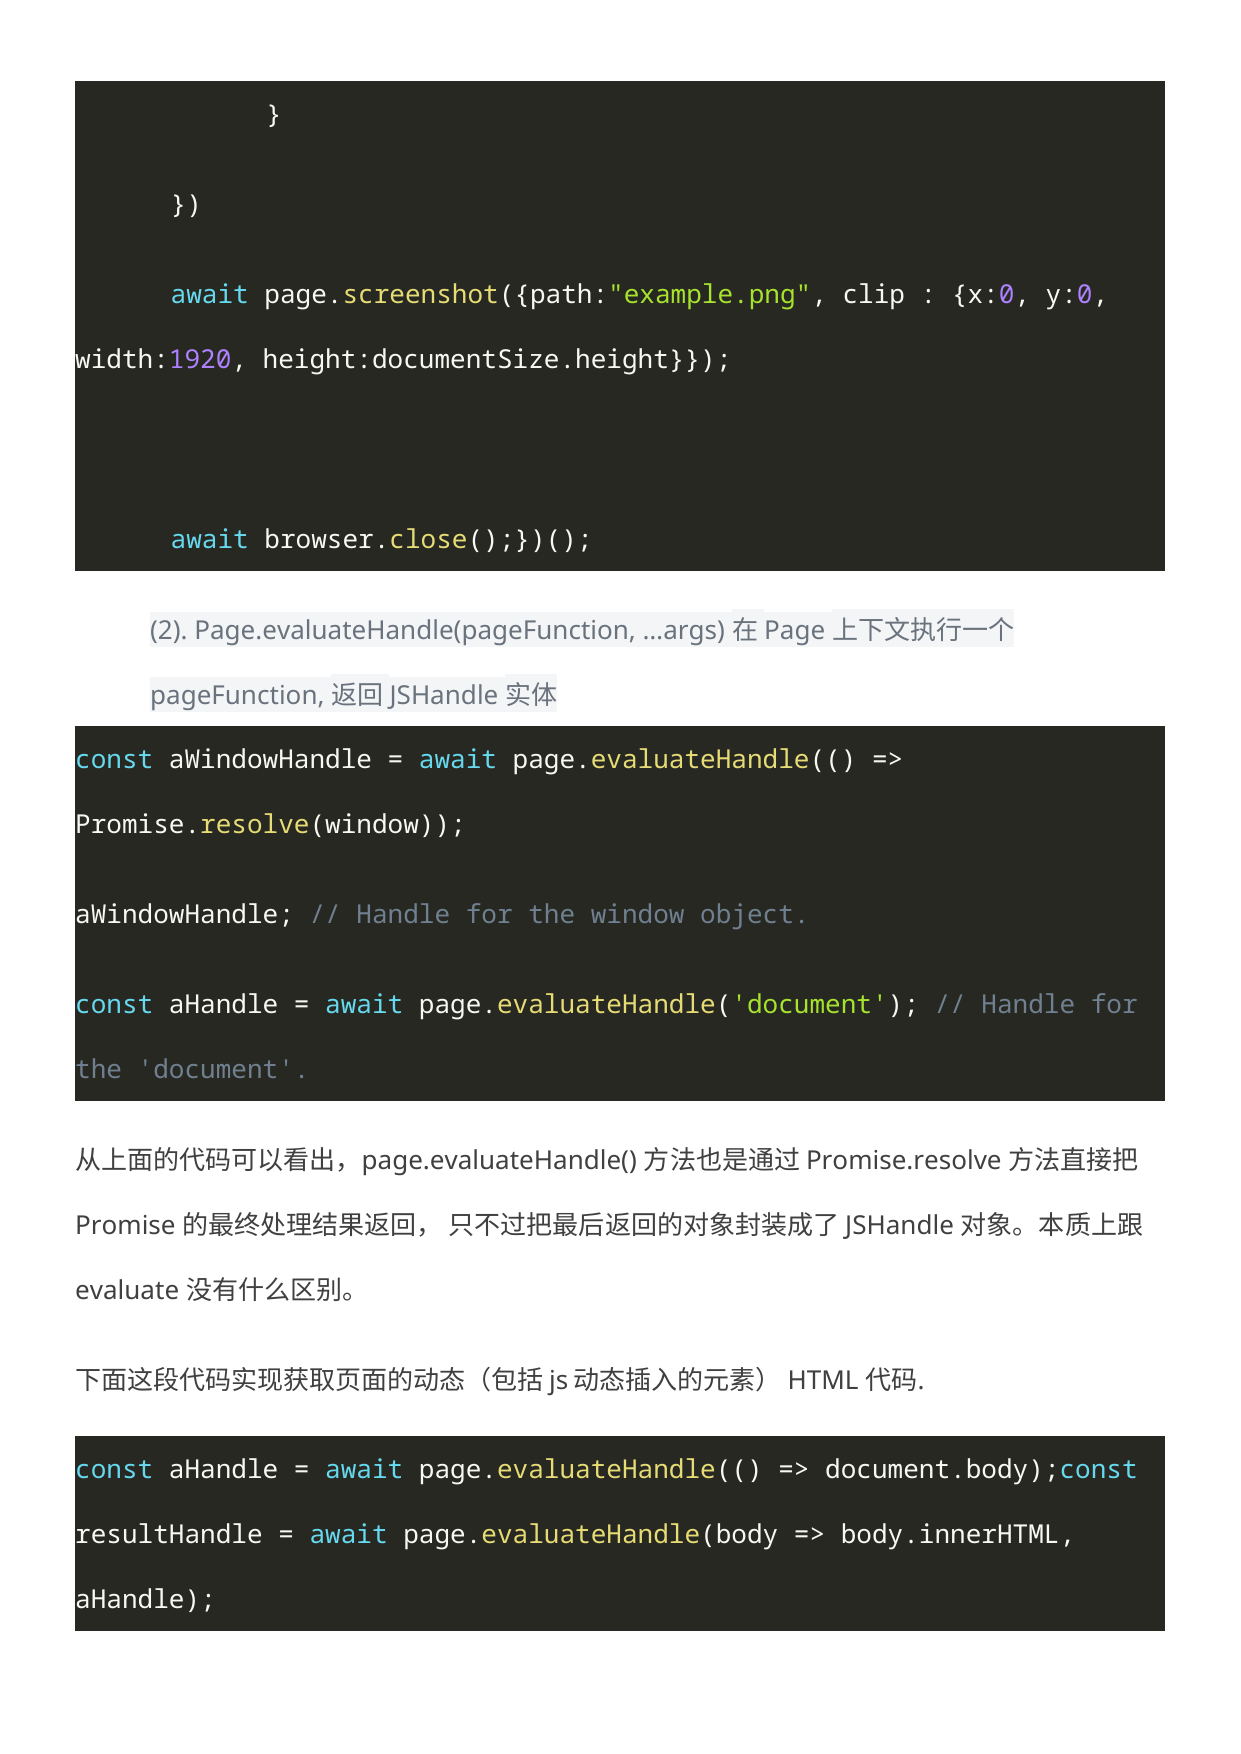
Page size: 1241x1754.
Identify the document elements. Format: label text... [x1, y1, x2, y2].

text } [75, 81, 1165, 146]
text await page.screenshot({path:"example.png", clip : {x:0, y:0, width:1920, height:documentSize.height}}); [75, 261, 1165, 391]
text const aHandle = await page.evaluateHandle('document'); // Handle for the 'document'. [75, 971, 1165, 1101]
text }) [75, 171, 1165, 236]
text await browser.close();})(); [75, 506, 1165, 571]
text const aWindowHandle = await page.evaluateHandle(() => Promise.resolve(window)); [75, 726, 1165, 856]
text (2). Page.evaluateHandle(pageFunction, …args) 在 Page 上下文执行一个 pageFunction, 返回 JSHandle 实体 [150, 596, 1090, 726]
text aWindowHandle; // Handle for the window object. [75, 881, 1165, 946]
text 下面这段代码实现获取页面的动态（包括js动态插入的元素） HTML 代码. [75, 1346, 1165, 1411]
text 从上面的代码可以看出，page.evaluateHandle() 方法也是通过 Promise.resolve 方法直接把 Promise 的最终处理结果返回， 只不过把最后返回的对象封装成了 JSHandle 对象。本质上跟 evaluate 没有什么区别。 [75, 1126, 1165, 1321]
text const aHandle = await page.evaluateHandle(() => document.body);const resultHandle = await page.evaluateHandle(body => body.innerHTML, aHandle); [75, 1436, 1165, 1631]
